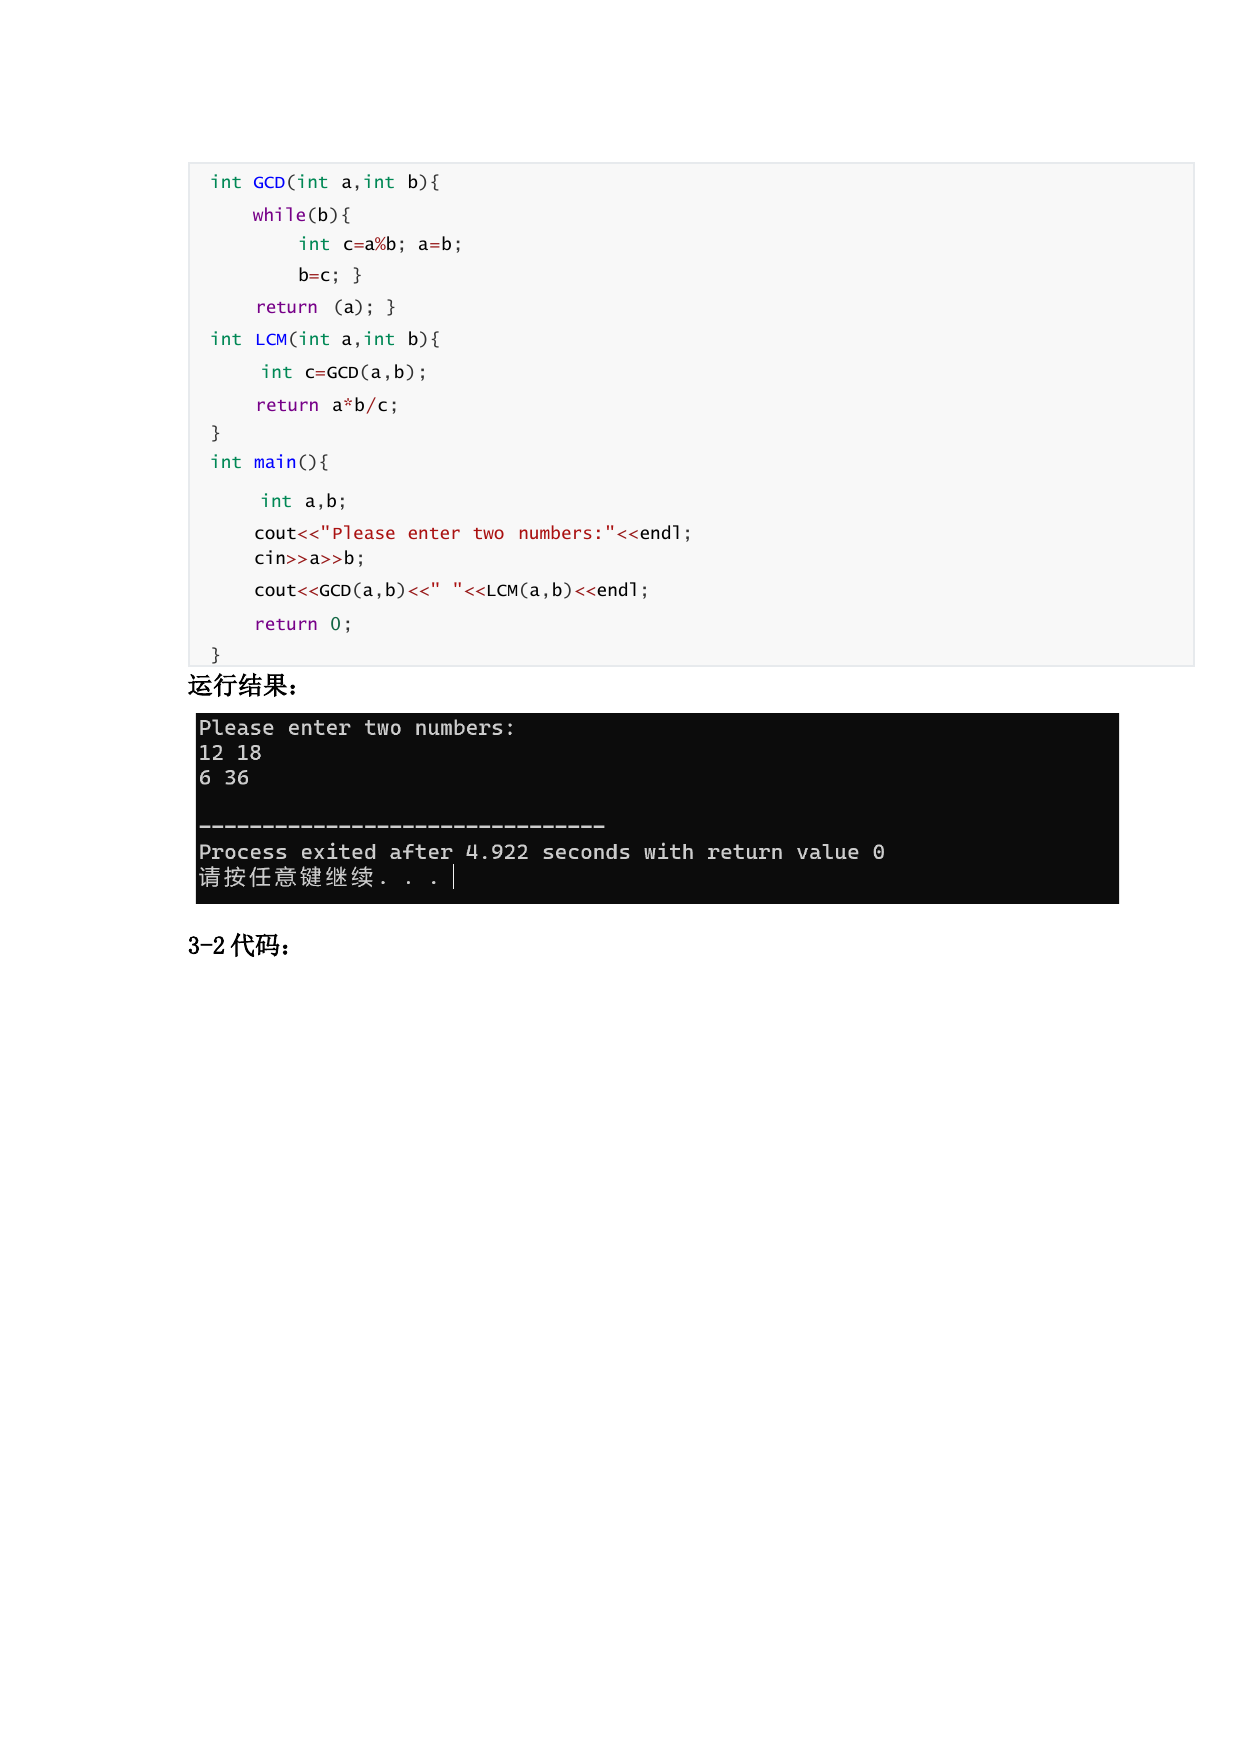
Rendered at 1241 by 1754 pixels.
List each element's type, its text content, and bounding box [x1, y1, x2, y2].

text 运行结果： [187, 667, 1053, 699]
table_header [190, 164, 1193, 665]
picture [195, 713, 1120, 904]
